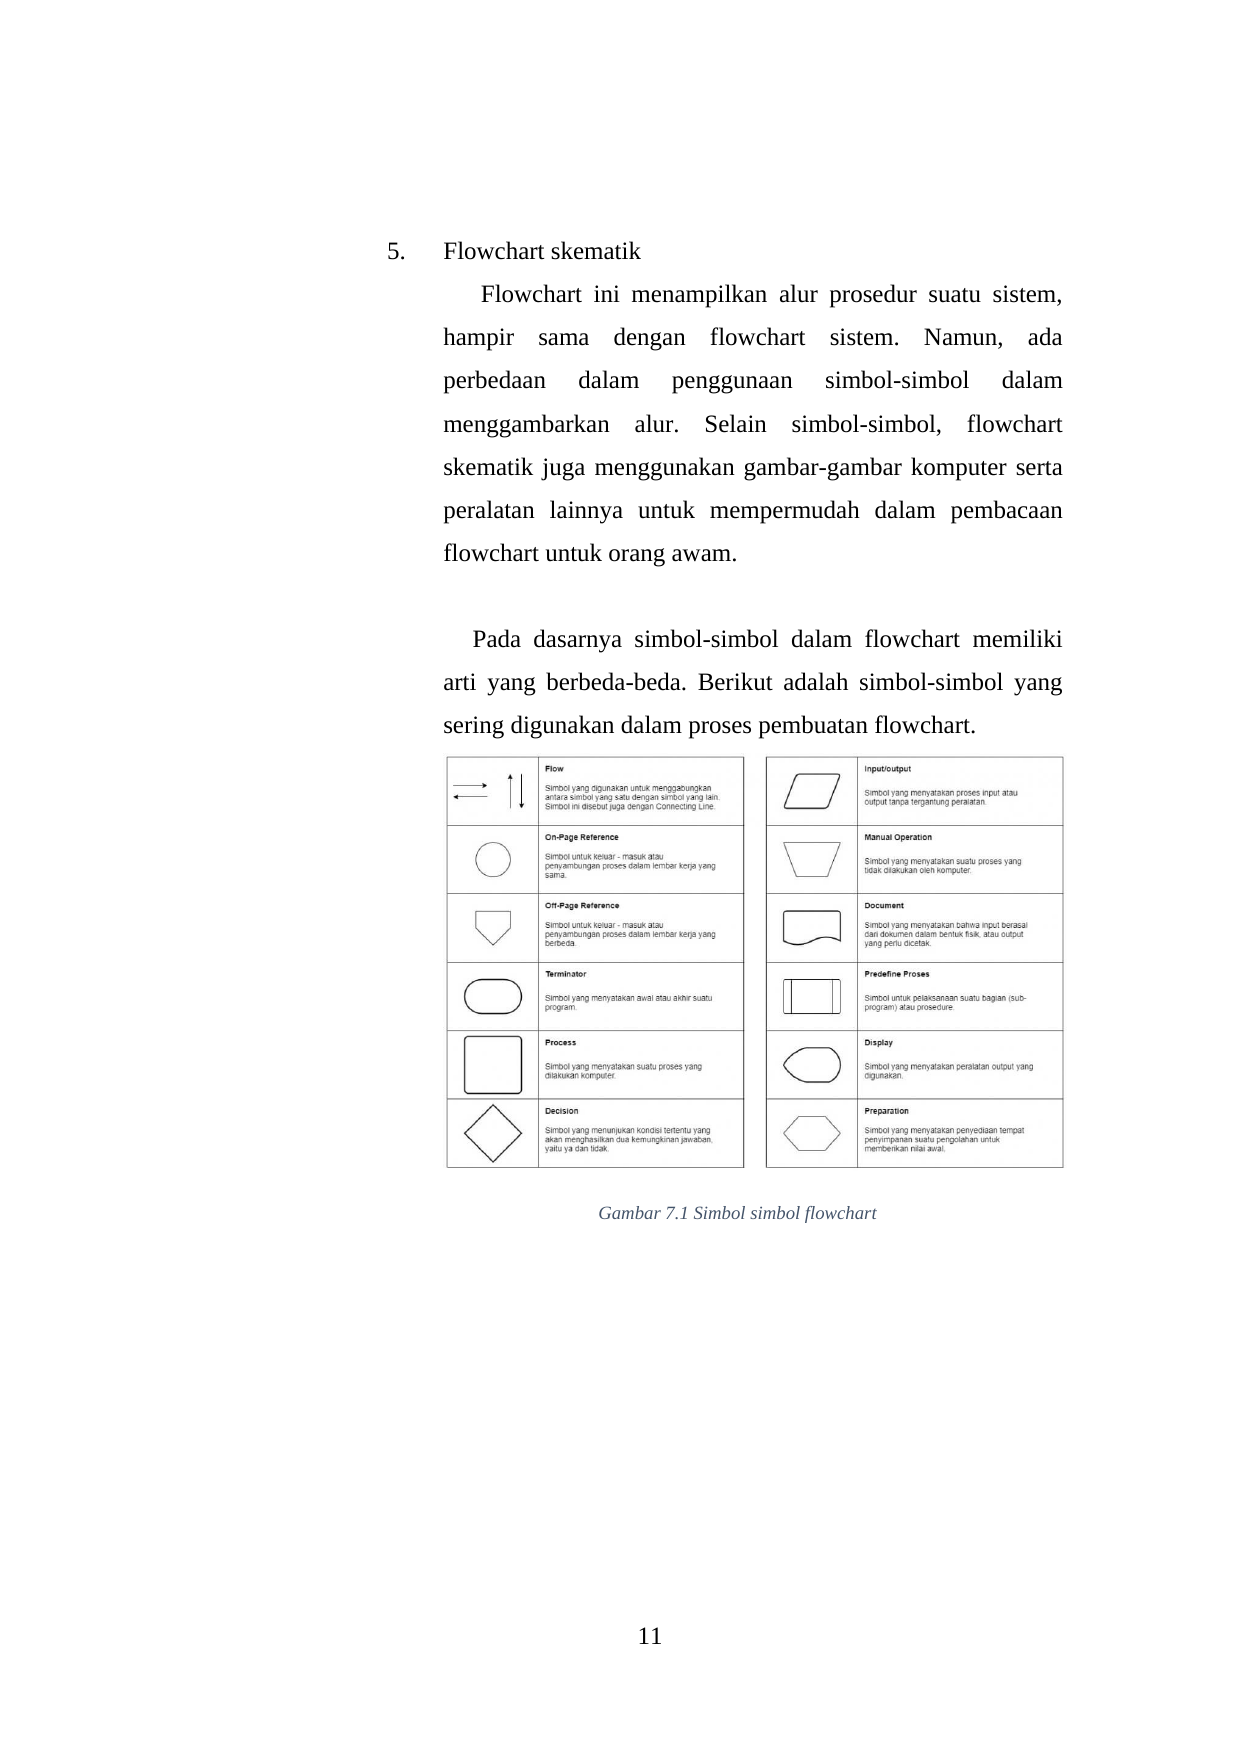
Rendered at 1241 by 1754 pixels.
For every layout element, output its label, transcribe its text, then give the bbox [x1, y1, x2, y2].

text Pada dasarnya simbol-simbol dalam flowchart memiliki arti yang berbeda-beda. Berikut adalah simbol-simbol yang sering digunakan dalam proses pembuatan flowchart. [443, 624, 1063, 739]
text Gambar 7.1 Simbol simbol flowchart [413, 1202, 1063, 1223]
picture [443, 753, 1067, 1171]
list Flowchart skematik [406, 236, 1063, 265]
text Flowchart ini menampilkan alur prosedur suatu sistem, hampir sama dengan flowchart sistem. Namun, ada perbedaan dalam penggunaan simbol-simbol dalam menggambarkan alur. Selain simbol-simbol, flowchart skematik juga menggunakan gambar-gambar komputer serta peralatan lainnya untuk mempermudah dalam pembacaan flowchart untuk orang awam. [443, 279, 1063, 567]
